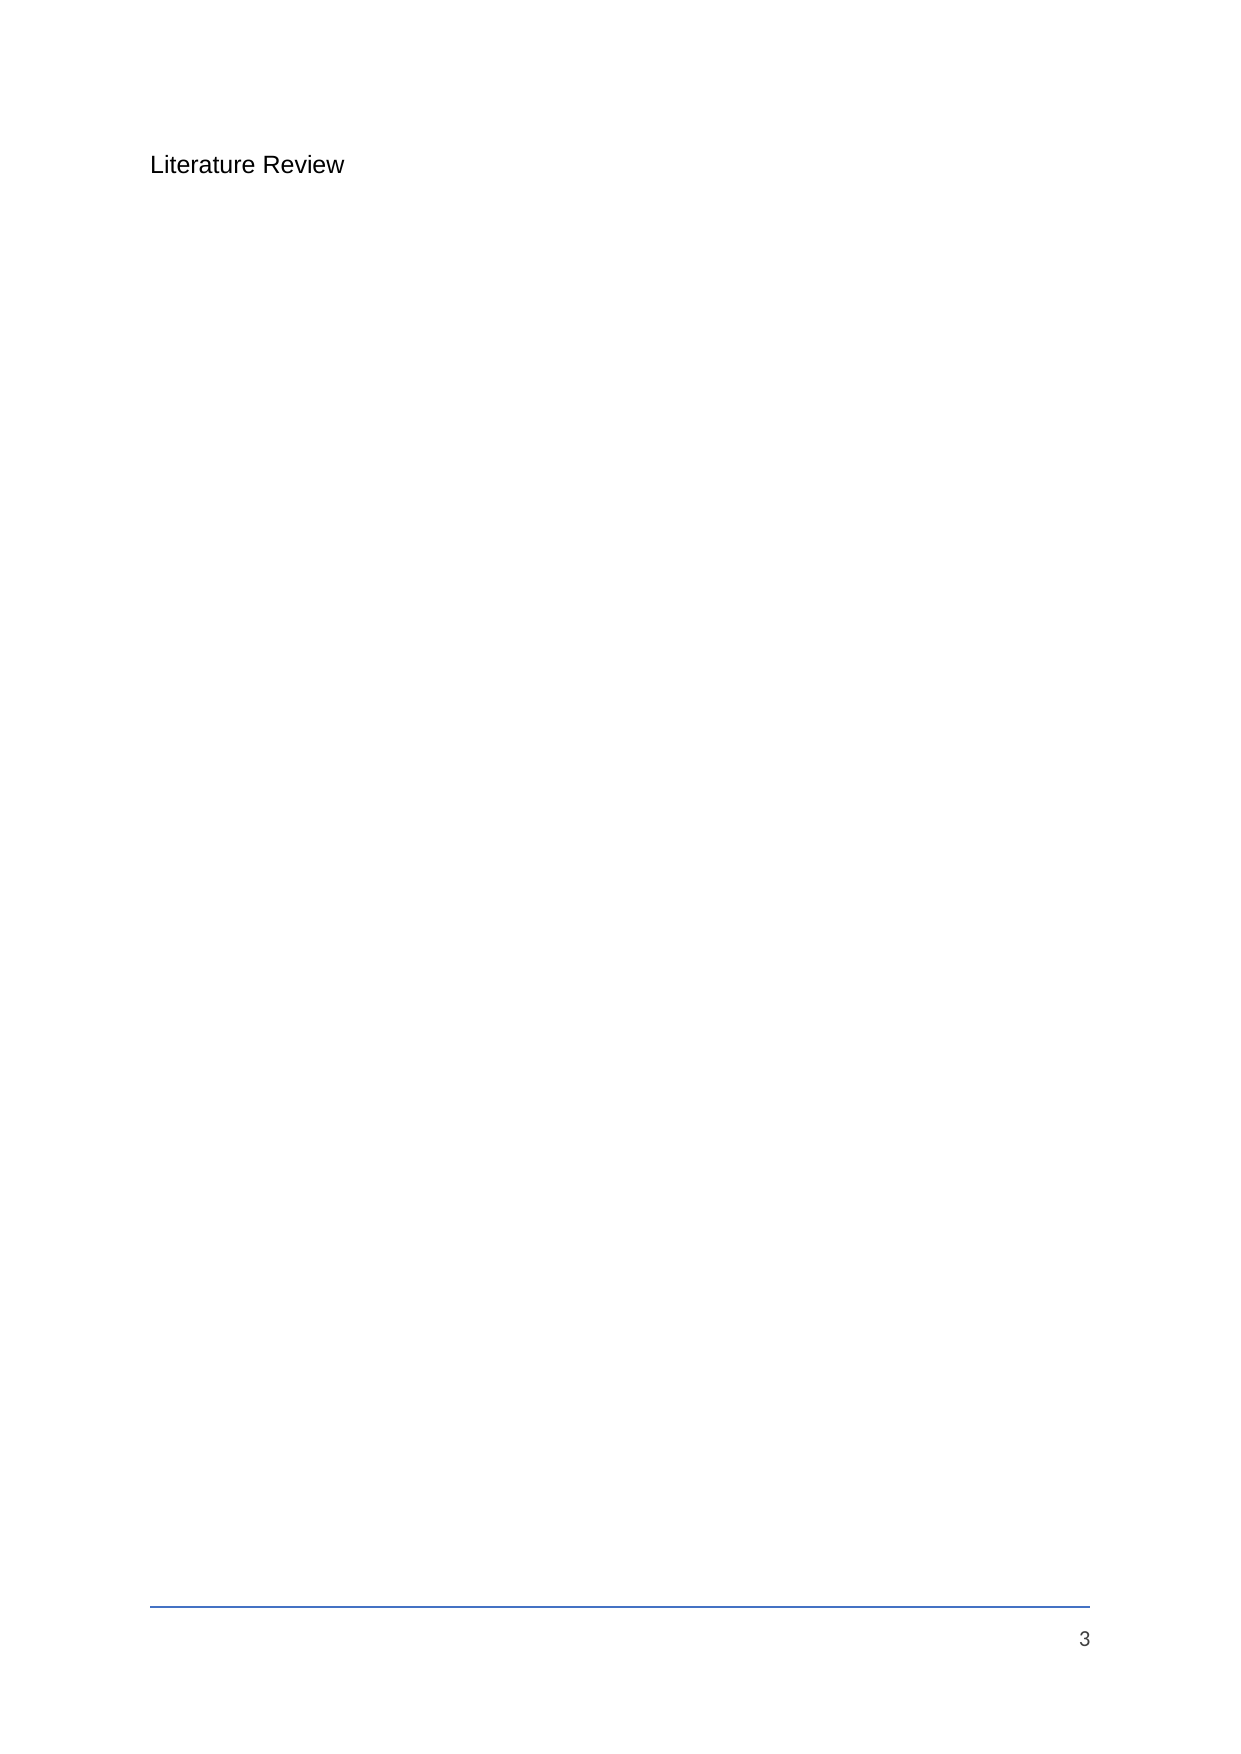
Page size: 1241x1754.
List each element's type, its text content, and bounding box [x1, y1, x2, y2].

list Literature Review [150, 150, 1090, 179]
